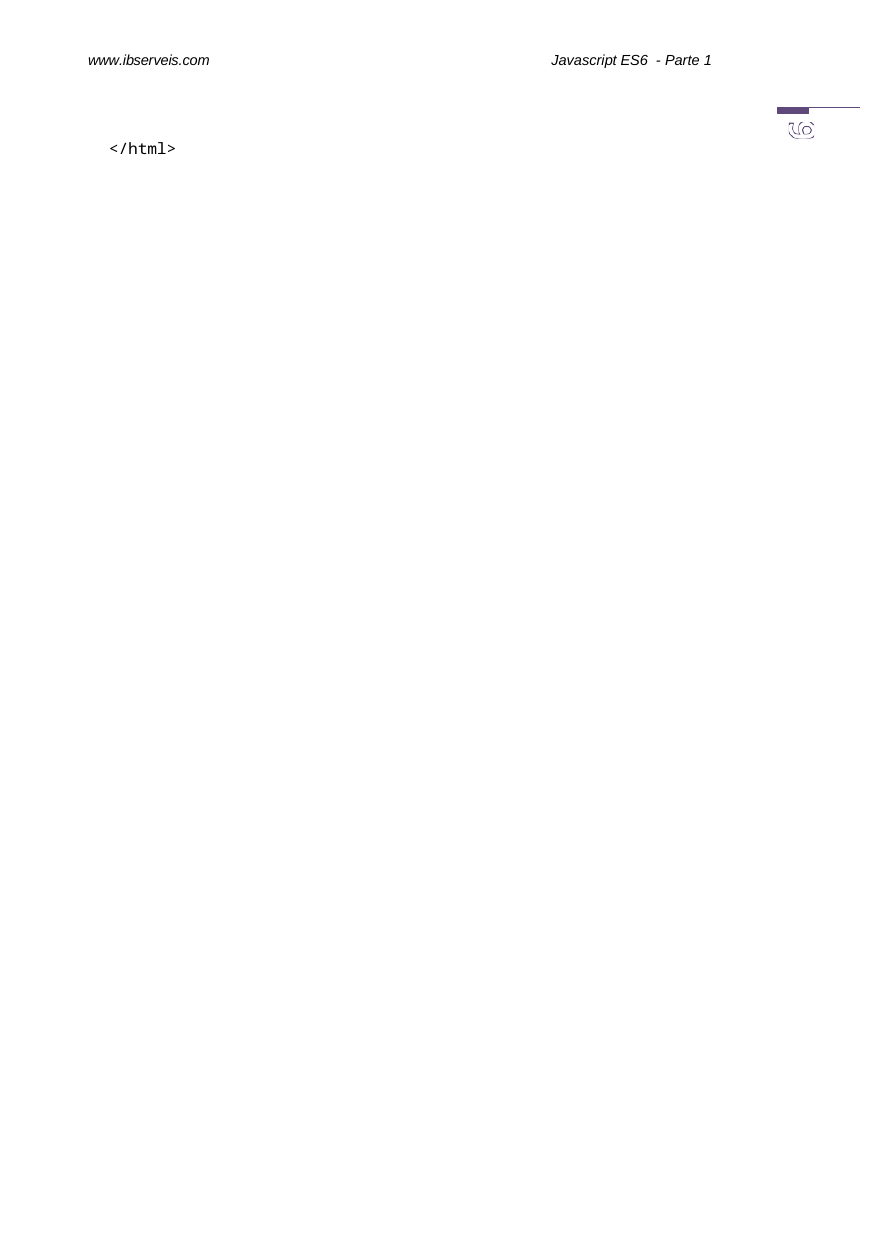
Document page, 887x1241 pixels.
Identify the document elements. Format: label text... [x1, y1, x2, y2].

picture [788, 122, 815, 137]
text </html> [109, 137, 886, 159]
